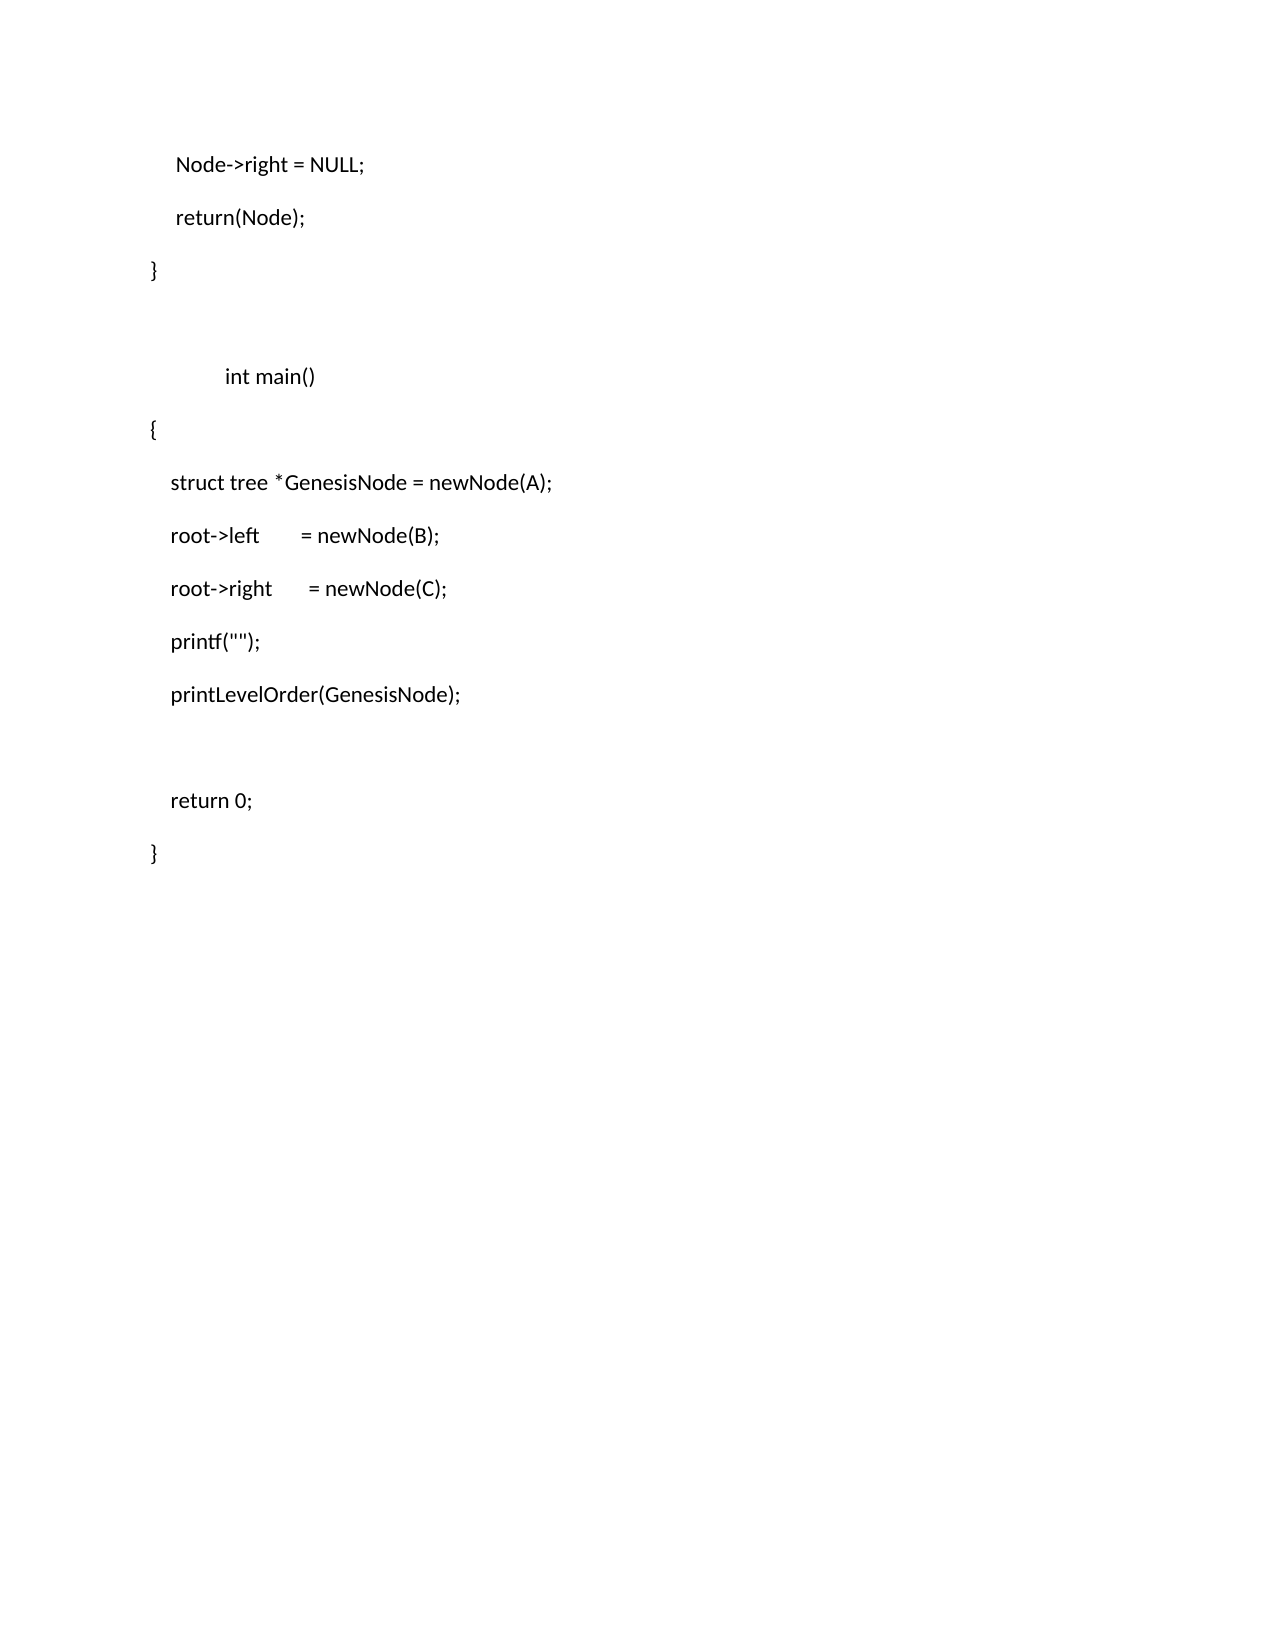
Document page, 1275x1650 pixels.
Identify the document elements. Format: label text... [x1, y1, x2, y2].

text Node->right = NULL; [150, 150, 1125, 178]
text root->right = newNode(C); [150, 574, 1125, 602]
text { [150, 415, 1125, 443]
text printf(""); [150, 627, 1125, 655]
text } [150, 256, 1125, 284]
text return(Node); [150, 203, 1125, 231]
text printLevelOrder(GenesisNode); [150, 680, 1125, 708]
text struct tree *GenesisNode = newNode(A); [150, 468, 1125, 496]
text int main() [150, 362, 1125, 390]
text root->left = newNode(B); [150, 521, 1125, 549]
text } [150, 839, 1125, 867]
text return 0; [150, 786, 1125, 814]
